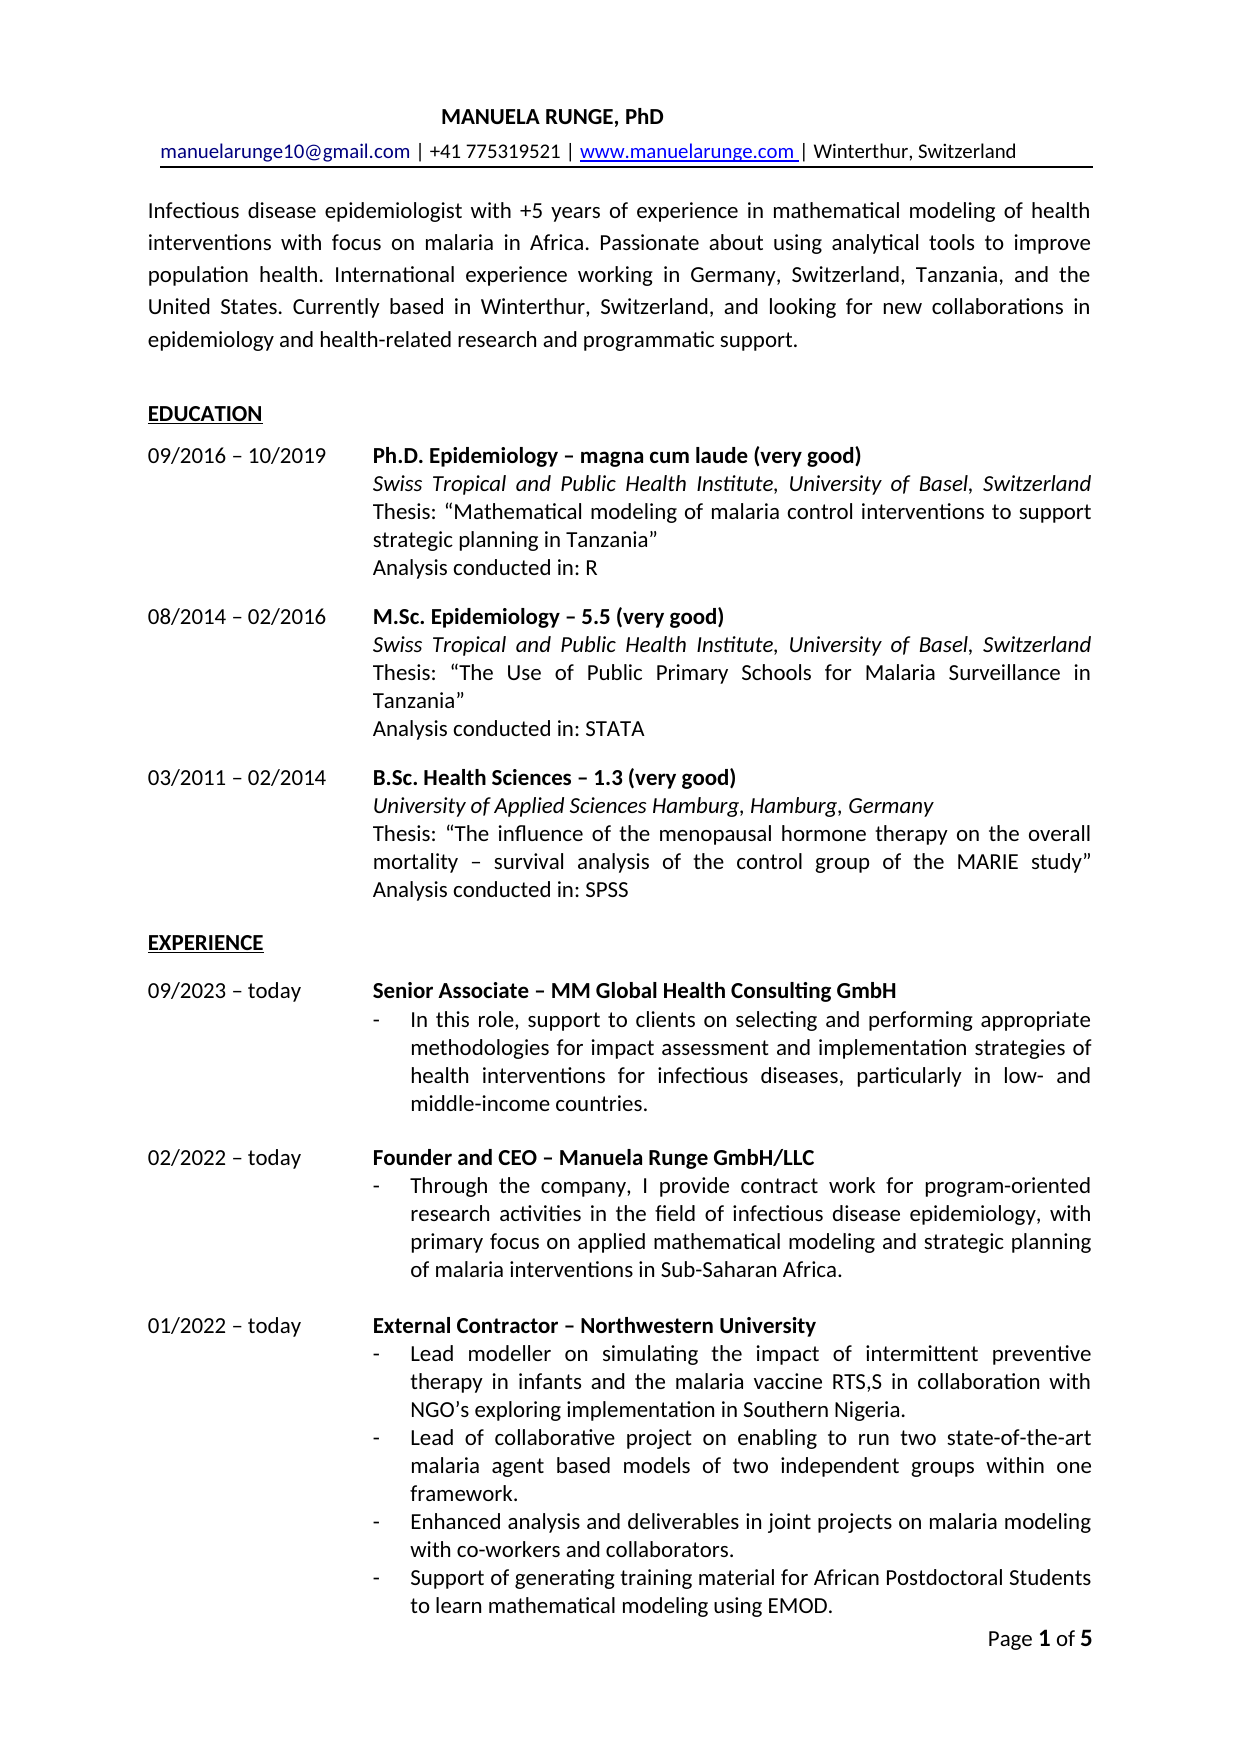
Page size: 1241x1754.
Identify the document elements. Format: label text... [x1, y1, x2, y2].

list In this role, support to clients on selecting and performing appropriate methodologies for impact assessment and implementation strategies of health interventions for infectious diseases, particularly in low- and middle-income countries. [373, 1005, 1093, 1117]
text University of Applied Sciences Hamburg, Hamburg, Germany [373, 791, 1093, 819]
text Infectious disease epidemiologist with +5 years of experience in mathematical modeling of health interventions with focus on malaria in Africa. Passionate about using analytical tools to improve population health. International experience working in Germany, Switzerland, Tanzania, and the United States. Currently based in Winterthur, Switzerland, and looking for new collaborations in epidemiology and health-related research and programmatic support. [148, 196, 1093, 353]
list Enhanced analysis and deliverables in joint projects on malaria modeling with co-workers and collaborators. [373, 1507, 1093, 1563]
text 01/2022 – today External Contractor – Northwestern University [148, 1311, 1093, 1339]
text Swiss Tropical and Public Health Institute, University of Basel, Switzerland Thesis: “The Use of Public Primary Schools for Malaria Surveillance in Tanzania” [373, 630, 1093, 714]
text Swiss Tropical and Public Health Institute, University of Basel, Switzerland Thesis: “Mathematical modeling of malaria control interventions to support strategic planning in Tanzania” [373, 469, 1093, 553]
text EXPERIENCE [148, 928, 1093, 956]
list Support of generating training material for African Postdoctoral Students to learn mathematical modeling using EMOD. [373, 1563, 1093, 1619]
text 09/2016 – 10/2019 Ph.D. Epidemiology – magna cum laude (very good) [148, 441, 1093, 469]
list Lead of collaborative project on enabling to run two state-of-the-art malaria agent based models of two independent groups within one framework. [373, 1423, 1093, 1507]
text Analysis conducted in: STATA [373, 714, 1093, 742]
text 09/2023 – today Senior Associate – MM Global Health Consulting GmbH [148, 977, 1093, 1005]
text 03/2011 – 02/2014 B.Sc. Health Sciences – 1.3 (very good) [148, 763, 1093, 791]
list Through the company, I provide contract work for program-oriented research activities in the field of infectious disease epidemiology, with primary focus on applied mathematical modeling and strategic planning of malaria interventions in Sub-Saharan Africa. [373, 1171, 1093, 1283]
list Lead modeller on simulating the impact of intermittent preventive therapy in infants and the malaria vaccine RTS,S in collaboration with NGO’s exploring implementation in Southern Nigeria. [373, 1339, 1093, 1423]
text Thesis: “The influence of the menopausal hormone therapy on the overall mortality – survival analysis of the control group of the MARIE study” Analysis conducted in: SPSS [373, 819, 1093, 903]
text 08/2014 – 02/2016 M.Sc. Epidemiology – 5.5 (very good) [148, 602, 1093, 630]
text Analysis conducted in: R [373, 553, 1093, 581]
text EDUCATION [148, 399, 1093, 427]
text 02/2022 – today Founder and CEO – Manuela Runge GmbH/LLC [148, 1143, 1093, 1171]
